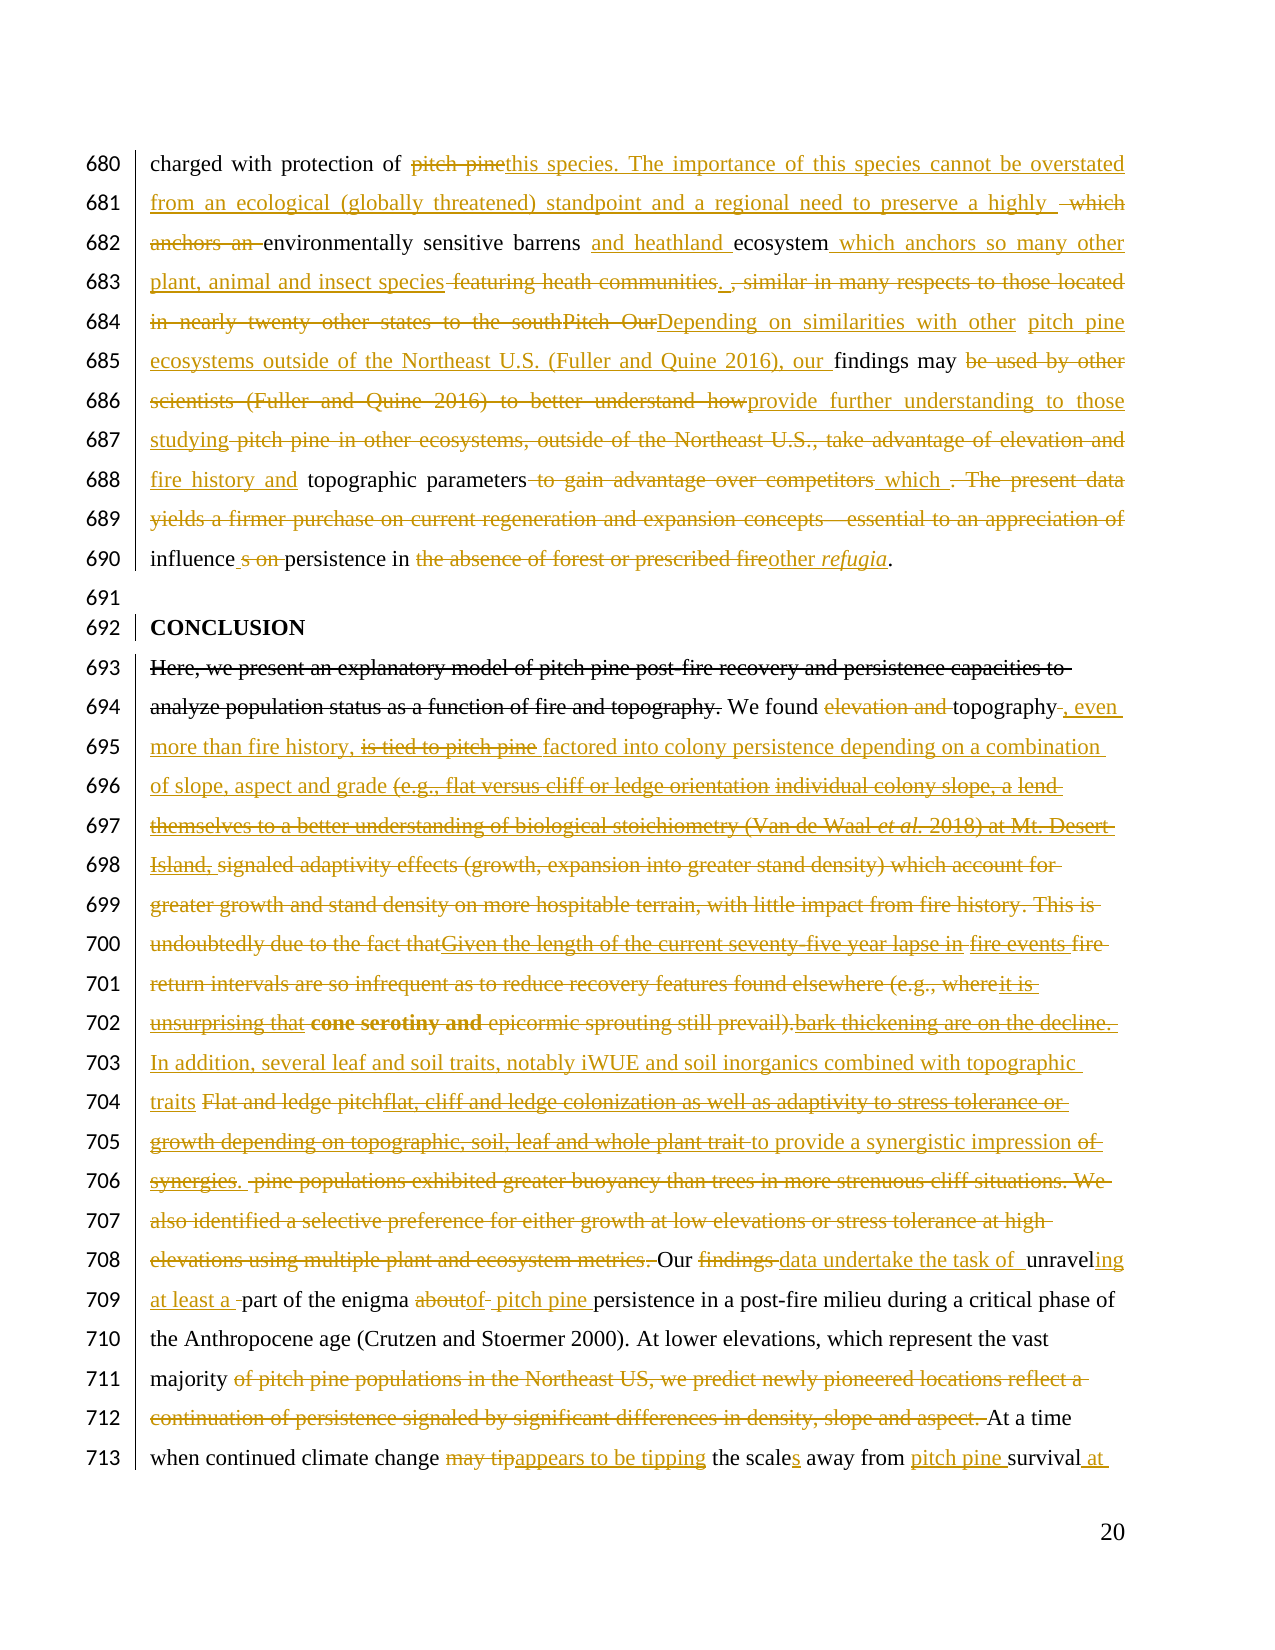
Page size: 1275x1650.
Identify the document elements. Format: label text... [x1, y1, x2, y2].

text CONCLUSION [150, 614, 1125, 641]
